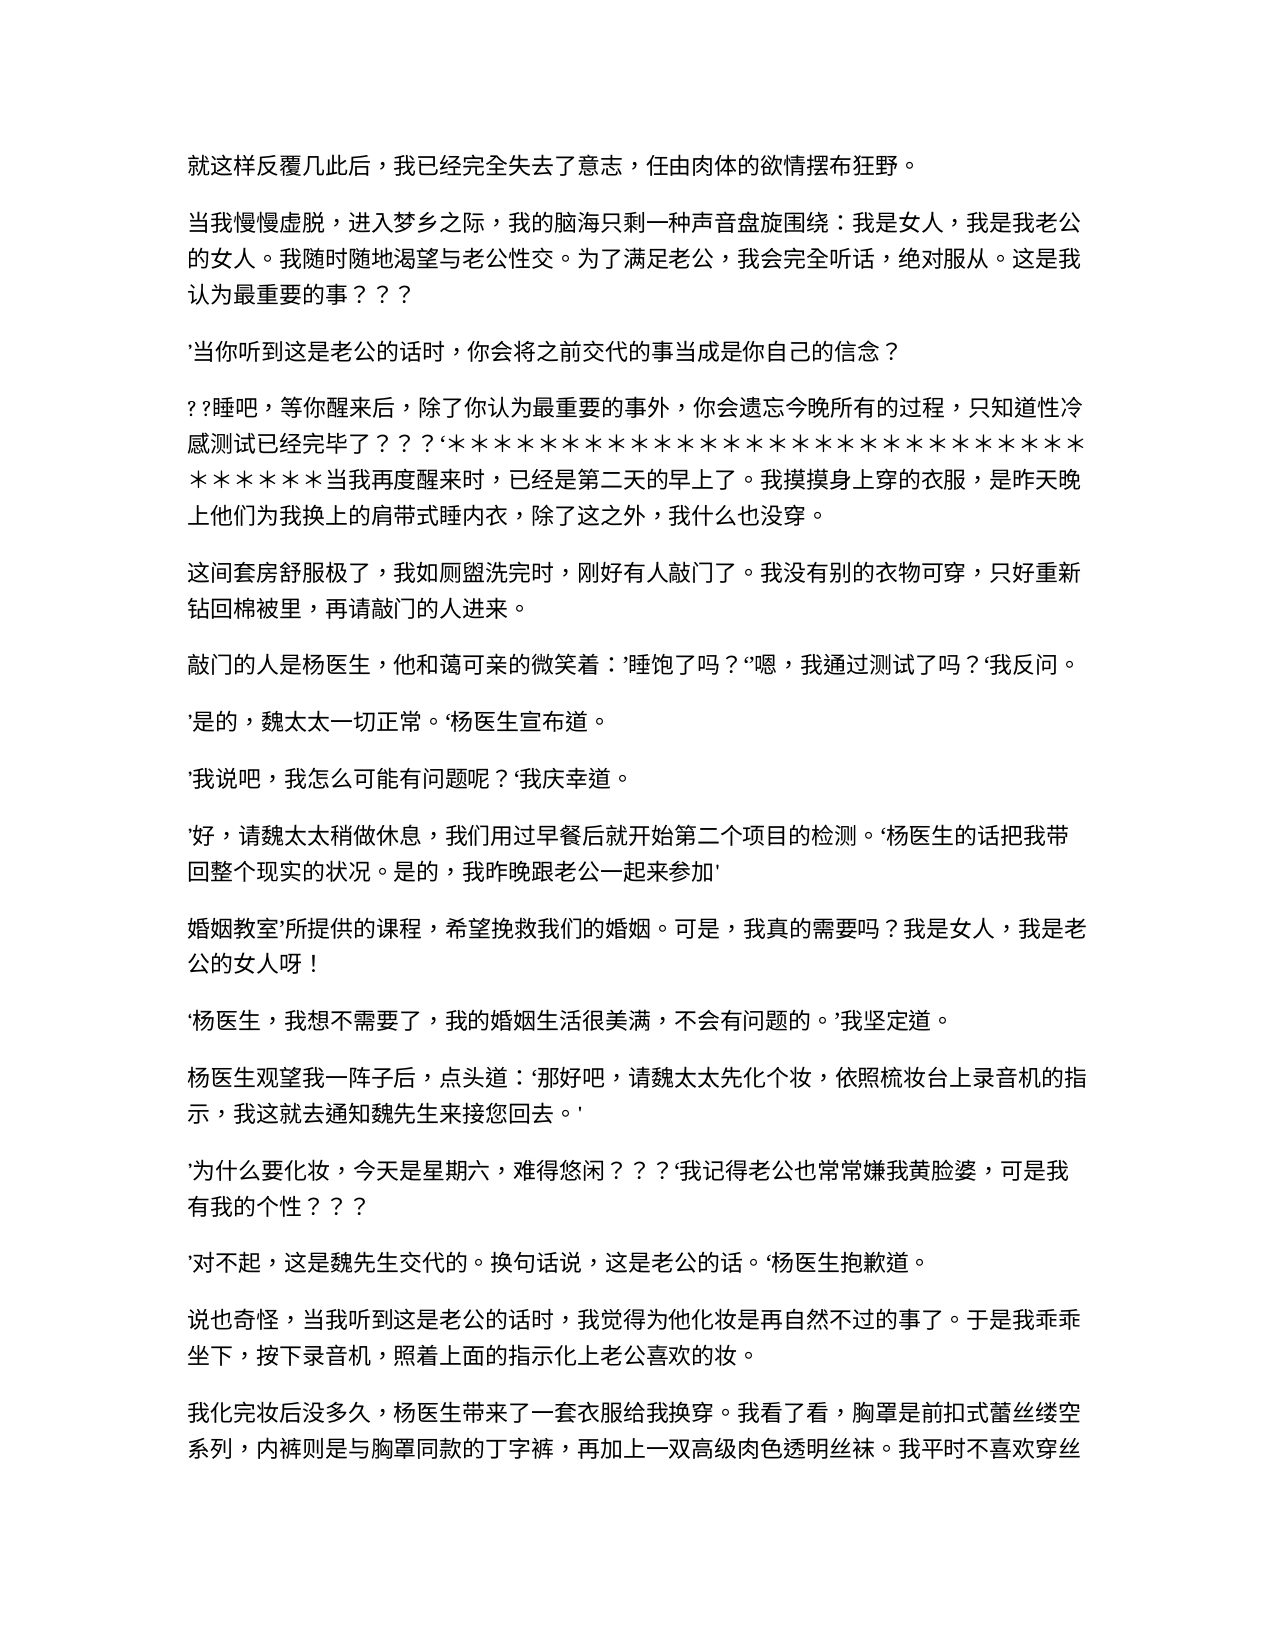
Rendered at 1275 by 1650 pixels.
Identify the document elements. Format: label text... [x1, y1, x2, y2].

text ’是的，魏太太一切正常。‘杨医生宣布道。 [187, 706, 1087, 737]
text ’当你听到这是老公的话时，你会将之前交代的事当成是你自己的信念？ [187, 335, 1087, 367]
text ’好，请魏太太稍做休息，我们用过早餐后就开始第二个项目的检测。‘杨医生的话把我带回整个现实的状况。是的，我昨晚跟老公一起来参加' [187, 820, 1087, 887]
text ? ?睡吧，等你醒来后，除了你认为最重要的事外，你会遗忘今晚所有的过程，只知道性冷感测试已经完毕了？？？‘＊＊＊＊＊＊＊＊＊＊＊＊＊＊＊＊＊＊＊＊＊＊＊＊＊＊＊＊＊＊＊＊＊＊当我再度醒来时，已经是第二天的早上了。我摸摸身上穿的衣服，是昨天晚上他们为我换上的肩带式睡内衣，除了这之外，我什么也没穿。 [187, 392, 1087, 531]
text 说也奇怪，当我听到这是老公的话时，我觉得为他化妆是再自然不过的事了。于是我乖乖坐下，按下录音机，照着上面的指示化上老公喜欢的妆。 [187, 1304, 1087, 1371]
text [187, 1397, 1087, 1464]
text 这间套房舒服极了，我如厕盥洗完时，刚好有人敲门了。我没有别的衣物可穿，只好重新钻回棉被里，再请敲门的人进来。 [187, 557, 1087, 624]
text 婚姻教室’所提供的课程，希望挽救我们的婚姻。可是，我真的需要吗？我是女人，我是老公的女人呀！ [187, 912, 1087, 980]
text 杨医生观望我一阵子后，点头道：‘那好吧，请魏太太先化个妆，依照梳妆台上录音机的指示，我这就去通知魏先生来接您回去。' [187, 1062, 1087, 1129]
text ’对不起，这是魏先生交代的。换句话说，这是老公的话。‘杨医生抱歉道。 [187, 1247, 1087, 1279]
text ’为什么要化妆，今天是星期六，难得悠闲？？？‘我记得老公也常常嫌我黄脸婆，可是我有我的个性？？？ [187, 1155, 1087, 1222]
text ‘杨医生，我想不需要了，我的婚姻生活很美满，不会有问题的。’我坚定道。 [187, 1005, 1087, 1036]
text 敲门的人是杨医生，他和蔼可亲的微笑着：’睡饱了吗？‘’嗯，我通过测试了吗？‘我反问。 [187, 649, 1087, 681]
text ’我说吧，我怎么可能有问题呢？‘我庆幸道。 [187, 763, 1087, 794]
text 就这样反覆几此后，我已经完全失去了意志，任由肉体的欲情摆布狂野。 [187, 150, 1087, 181]
text 当我慢慢虚脱，进入梦乡之际，我的脑海只剩一种声音盘旋围绕：我是女人，我是我老公的女人。我随时随地渴望与老公性交。为了满足老公，我会完全听话，绝对服从。这是我认为最重要的事？？？ [187, 207, 1087, 310]
